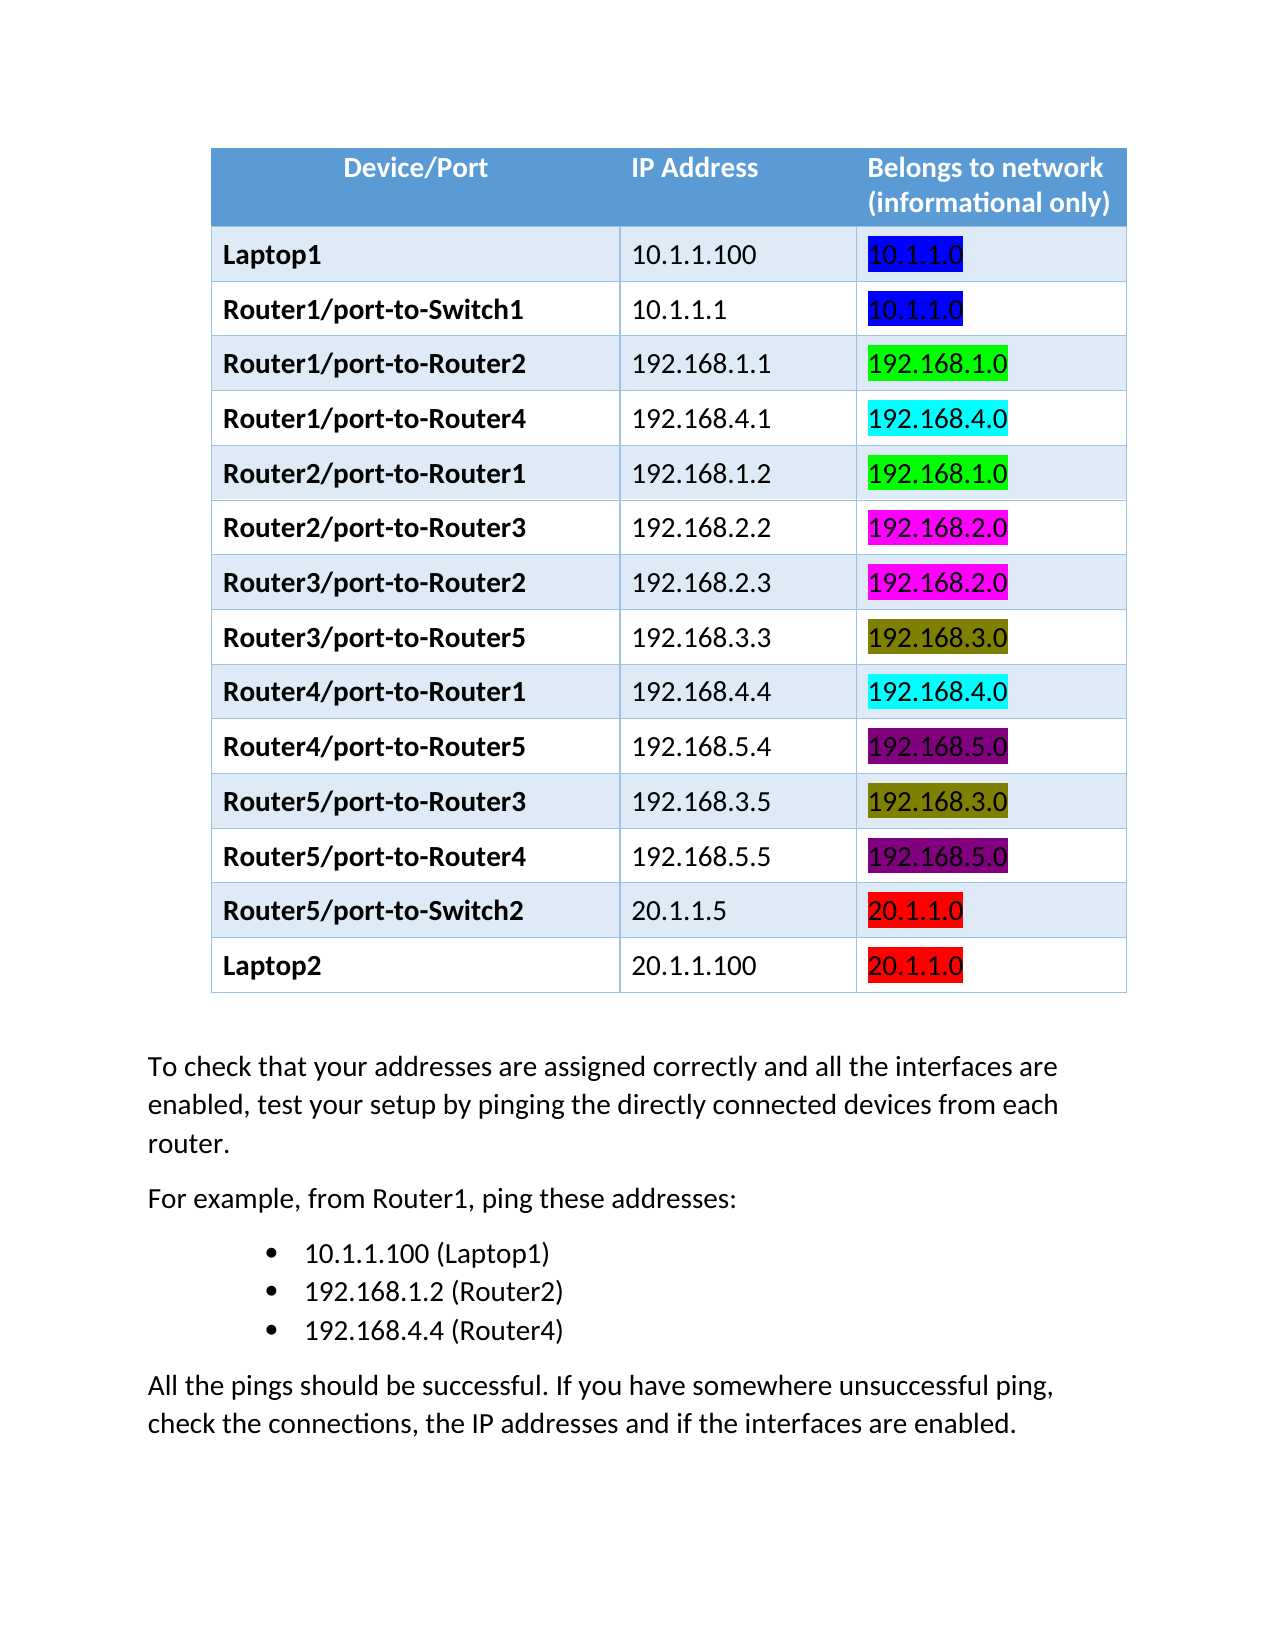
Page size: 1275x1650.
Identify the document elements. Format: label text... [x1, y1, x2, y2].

table_cell 192.168.4.4 [621, 665, 856, 718]
table_cell Laptop2 [212, 938, 619, 992]
table_cell Laptop1 [212, 227, 619, 281]
table_cell 10.1.1.0 [857, 227, 1126, 281]
table_cell 20.1.1.100 [621, 938, 856, 992]
table_cell Router1/port-to-Router2 [212, 336, 619, 390]
text For example, from Router1, ping these addresses: [148, 1180, 1127, 1215]
table_cell Router3/port-to-Router5 [212, 610, 619, 663]
table_cell Router1/port-to-Router4 [212, 391, 619, 445]
table_cell 192.168.1.0 [857, 446, 1126, 499]
table_header IP Address [621, 149, 856, 226]
table_cell 10.1.1.0 [857, 282, 1126, 335]
table_cell Router4/port-to-Router5 [212, 719, 619, 773]
list 10.1.1.100 (Laptop1) [266, 1235, 1127, 1271]
table_cell 192.168.5.0 [857, 829, 1126, 882]
table_cell Router3/port-to-Router2 [212, 555, 619, 609]
table_cell 10.1.1.1 [621, 282, 856, 335]
table_cell 192.168.1.1 [621, 336, 856, 390]
table_cell 192.168.1.0 [857, 336, 1126, 390]
text To check that your addresses are assigned correctly and all the interfaces are enabled, test your setup by pinging the directly connected devices from each router. [148, 1048, 1127, 1160]
table_header Device/Port [212, 149, 619, 226]
table_cell 192.168.4.0 [857, 665, 1126, 718]
table_cell Router5/port-to-Switch2 [212, 883, 619, 937]
table_cell 10.1.1.100 [621, 227, 856, 281]
table_cell Router5/port-to-Router3 [212, 774, 619, 828]
table_cell 192.168.5.0 [857, 719, 1126, 773]
table_cell 192.168.2.2 [621, 501, 856, 554]
table_cell 192.168.4.1 [621, 391, 856, 445]
table_cell 192.168.2.0 [857, 555, 1126, 609]
table_cell 192.168.2.3 [621, 555, 856, 609]
table_cell Router2/port-to-Router1 [212, 446, 619, 499]
text All the pings should be successful. If you have somewhere unsuccessful ping, check the connections, the IP addresses and if the interfaces are enabled. [148, 1367, 1127, 1441]
table_cell 192.168.3.5 [621, 774, 856, 828]
table_cell Router2/port-to-Router3 [212, 501, 619, 554]
table_cell Router5/port-to-Router4 [212, 829, 619, 882]
list 192.168.1.2 (Router2) [266, 1273, 1127, 1309]
table_cell 192.168.3.0 [857, 774, 1126, 828]
table_cell 192.168.1.2 [621, 446, 856, 499]
table_cell Router4/port-to-Router1 [212, 665, 619, 718]
table_cell 192.168.2.0 [857, 501, 1126, 554]
table_cell 20.1.1.5 [621, 883, 856, 937]
table_header Belongs to network (informational only) [857, 149, 1126, 226]
table_cell 192.168.4.0 [857, 391, 1126, 445]
table_cell 192.168.5.5 [621, 829, 856, 882]
table_cell 192.168.5.4 [621, 719, 856, 773]
table_cell 20.1.1.0 [857, 883, 1126, 937]
table_cell Router1/port-to-Switch1 [212, 282, 619, 335]
list 192.168.4.4 (Router4) [266, 1312, 1127, 1347]
table_cell 192.168.3.3 [621, 610, 856, 663]
table_cell 20.1.1.0 [857, 938, 1126, 992]
table_cell 192.168.3.0 [857, 610, 1126, 663]
